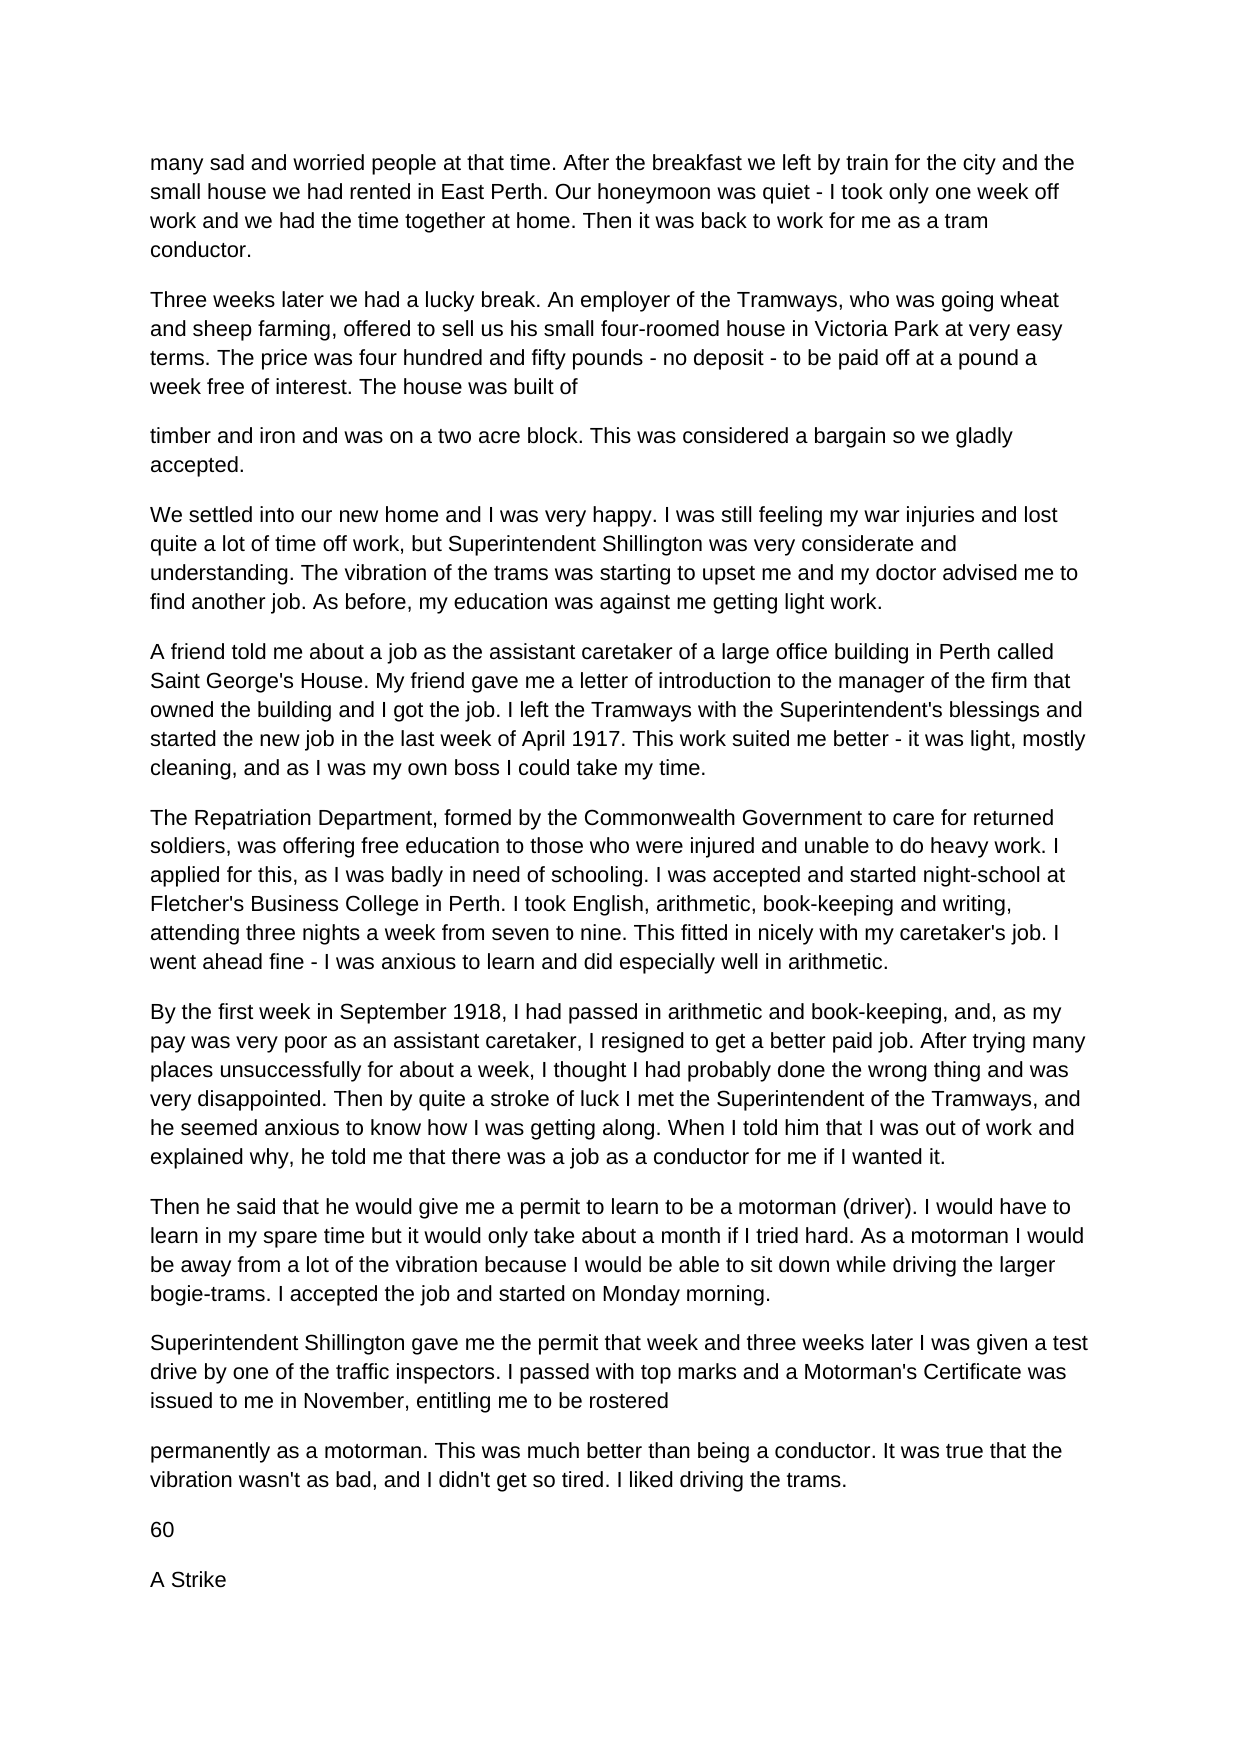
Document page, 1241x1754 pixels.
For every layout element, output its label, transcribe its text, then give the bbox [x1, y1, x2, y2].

text We settled into our new home and I was very happy. I was still feeling my war injuries and lost quite a lot of time off work, but Superintendent Shillington was very considerate and understanding. The vibration of the trams was starting to upset me and my doctor advised me to find another job. As before, my education was against me getting light work. [150, 502, 1090, 614]
text By the first week in September 1918, I had passed in arithmetic and book-keeping, and, as my pay was very poor as an assistant caretaker, I resigned to get a better paid job. After trying many places unsuccessfully for about a week, I thought I had probably done the wrong thing and was very disappointed. Then by quite a stroke of luck I met the Superintendent of the Tramways, and he seemed anxious to know how I was getting along. When I told him that I was out of work and explained why, he told me that there was a job as a conductor for me if I wanted it. [150, 999, 1090, 1169]
text A Strike [150, 1566, 1090, 1592]
text The Repatriation Department, formed by the Commonwealth Government to care for returned soldiers, was offering free education to those who were injured and unable to do heavy work. I applied for this, as I was badly in need of schooling. I was accepted and started night-school at Fletcher's Business College in Perth. I took English, arithmetic, book-keeping and writing, attending three nights a week from seven to nine. This fitted in nicely with my caretaker's job. I went ahead fine - I was anxious to learn and did especially well in arithmetic. [150, 804, 1090, 974]
text timber and iron and was on a two acre block. This was considered a bargain so we gladly accepted. [150, 423, 1090, 477]
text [150, 150, 1090, 262]
text 60 [150, 1517, 1090, 1542]
text permanently as a motorman. This was much better than being a conductor. It was true that the vibration wasn't as bad, and I didn't get so tired. I liked driving the trams. [150, 1438, 1090, 1492]
text Superintendent Shillington gave me the permit that week and three weeks later I was given a test drive by one of the traffic inspectors. I passed with top marks and a Motorman's Certificate was issued to me in November, entitling me to be rostered [150, 1330, 1090, 1413]
text Then he said that he would give me a permit to learn to be a motorman (driver). I would have to learn in my spare time but it would only take about a month if I tried hard. As a motorman I would be away from a lot of the vibration because I would be able to sit down while driving the larger bogie-trams. I accepted the job and started on Monday morning. [150, 1193, 1090, 1306]
text A friend told me about a job as the assistant caretaker of a large office building in Perth called Saint George's House. My friend gave me a letter of introduction to the manager of the firm that owned the building and I got the job. I left the Tramways with the Superintendent's blessings and started the new job in the last week of April 1917. This work suited me better - it was light, mostly cleaning, and as I was my own boss I could take my time. [150, 639, 1090, 780]
text Three weeks later we had a lucky break. An employer of the Tramways, who was going wheat and sheep farming, offered to sell us his small four-roomed house in Victoria Park at very easy terms. The price was four hundred and fifty pounds - no deposit - to be paid off at a pound a week free of interest. The house was built of [150, 287, 1090, 399]
